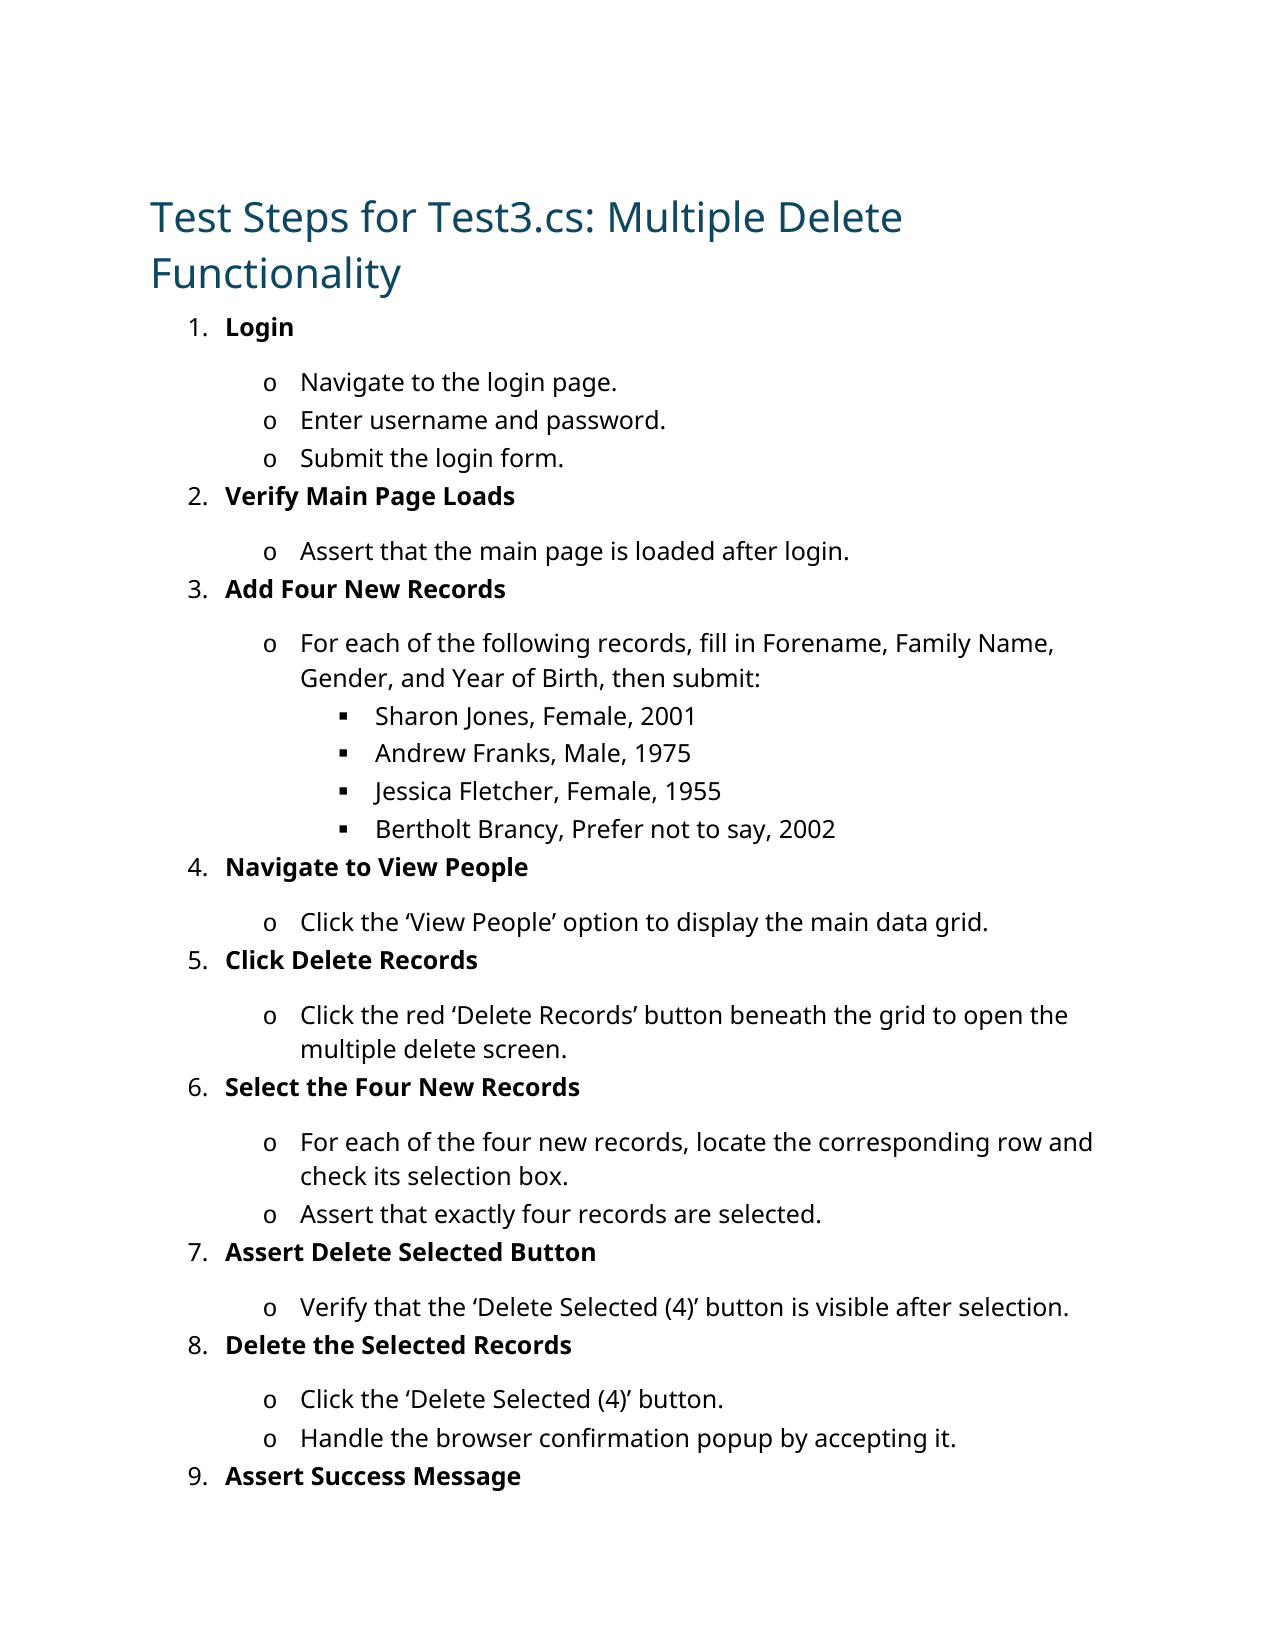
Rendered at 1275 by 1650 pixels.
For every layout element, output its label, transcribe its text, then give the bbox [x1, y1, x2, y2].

list Bertholt Brancy, Prefer not to say, 2002 [337, 812, 1125, 846]
list Assert Delete Selected Button [187, 1234, 1125, 1268]
list Add Four New Records [187, 571, 1125, 605]
list Select the Four New Records [187, 1069, 1125, 1103]
list Click Delete Records [187, 942, 1125, 976]
list Navigate to View People [187, 849, 1125, 883]
list Submit the login form. [262, 440, 1125, 474]
list Verify Main Page Loads [187, 478, 1125, 512]
list Assert that exactly four records are selected. [262, 1196, 1125, 1231]
list Click the ‘Delete Selected (4)’ button. [262, 1382, 1125, 1416]
list For each of the four new records, locate the corresponding row and check its selection box. [262, 1124, 1125, 1193]
list For each of the following records, fill in Forename, Family Name, Gender, and Year of Birth, then submit: [262, 626, 1125, 694]
list Sharon Jones, Female, 2001 [337, 698, 1125, 732]
list Jessica Fletcher, Female, 1955 [337, 774, 1125, 808]
list Assert Success Message [187, 1458, 1125, 1492]
list Handle the browser confirmation popup by accepting it. [262, 1420, 1125, 1454]
list Enter username and password. [262, 402, 1125, 437]
list Assert that the main page is loaded after login. [262, 533, 1125, 567]
list Click the red ‘Delete Records’ button beneath the grid to open the multiple delete screen. [262, 997, 1125, 1066]
subtitle Test Steps for Test3.cs: Multiple Delete Functionality [150, 187, 1125, 301]
list Click the ‘View People’ option to display the main data grid. [262, 904, 1125, 939]
list Delete the Selected Records [187, 1327, 1125, 1361]
list Andrew Franks, Male, 1975 [337, 736, 1125, 770]
list Verify that the ‘Delete Selected (4)’ button is visible after selection. [262, 1289, 1125, 1323]
list Navigate to the login page. [262, 364, 1125, 398]
list Login [187, 309, 1125, 343]
